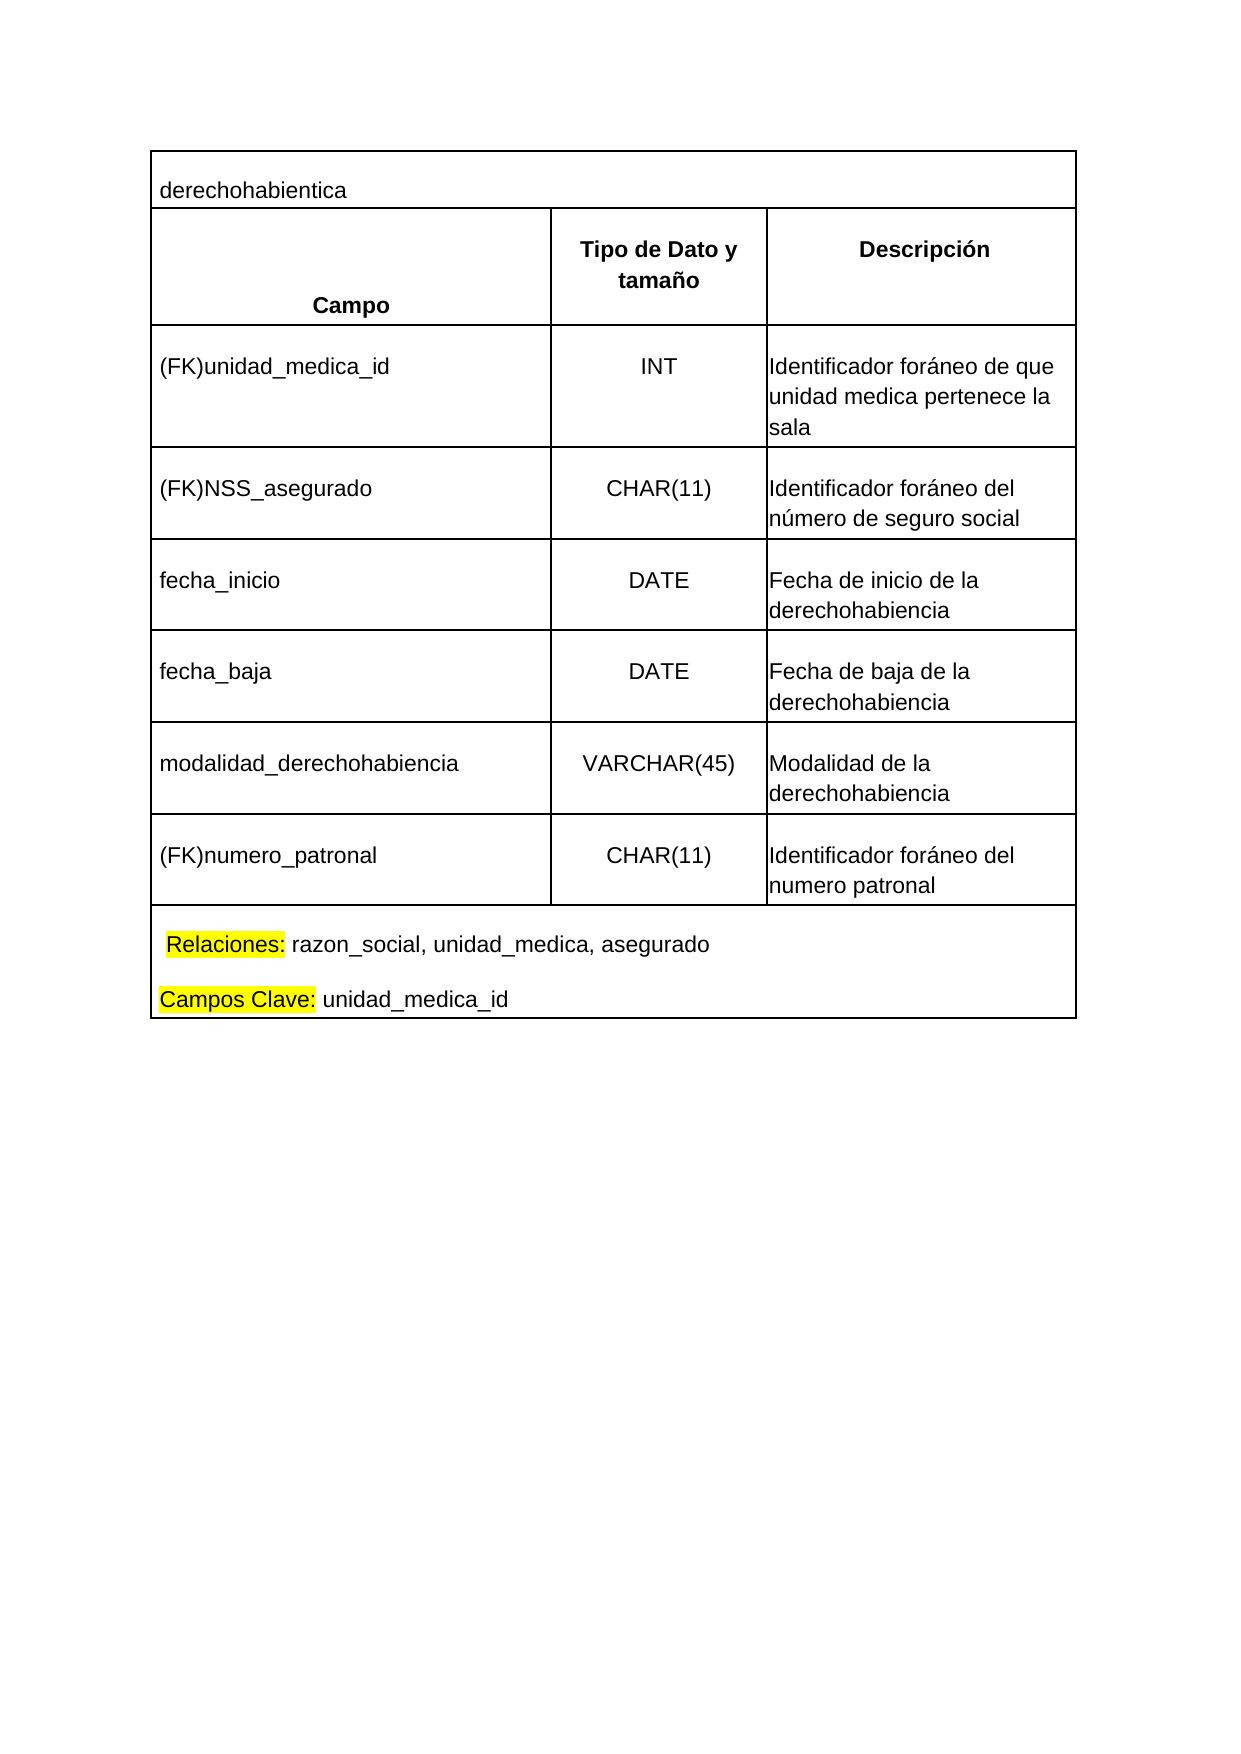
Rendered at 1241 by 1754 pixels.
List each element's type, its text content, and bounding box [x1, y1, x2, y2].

table_cell Identificador foráneo de que unidad medica pertenece la sala [768, 326, 1075, 446]
table_cell DATE [552, 540, 766, 629]
table_cell fecha_inicio [152, 540, 550, 629]
table_cell Modalidad de la derechohabiencia [768, 723, 1075, 812]
table_cell Descripción [768, 209, 1075, 324]
table_cell (FK)numero_patronal [152, 815, 550, 904]
table_cell CHAR(11) [552, 815, 766, 904]
table_cell Fecha de inicio de la derechohabiencia [768, 540, 1075, 629]
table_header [152, 152, 1075, 207]
table_cell Relaciones: razon_social, unidad_medica, asegurado Campos Clave: unidad_medica_id [152, 906, 1075, 1017]
table_cell VARCHAR(45) [552, 723, 766, 812]
table_cell DATE [552, 631, 766, 721]
table_cell Tipo de Dato y tamaño [552, 209, 766, 324]
table_cell modalidad_derechohabiencia [152, 723, 550, 812]
table_cell (FK)NSS_asegurado [152, 448, 550, 537]
table_cell Identificador foráneo del número de seguro social [768, 448, 1075, 537]
table_cell (FK)unidad_medica_id [152, 326, 550, 446]
table_cell Campo [152, 209, 550, 324]
table_cell CHAR(11) [552, 448, 766, 537]
table_cell fecha_baja [152, 631, 550, 721]
table_cell Fecha de baja de la derechohabiencia [768, 631, 1075, 721]
table_cell INT [552, 326, 766, 446]
table_cell Identificador foráneo del numero patronal [768, 815, 1075, 904]
